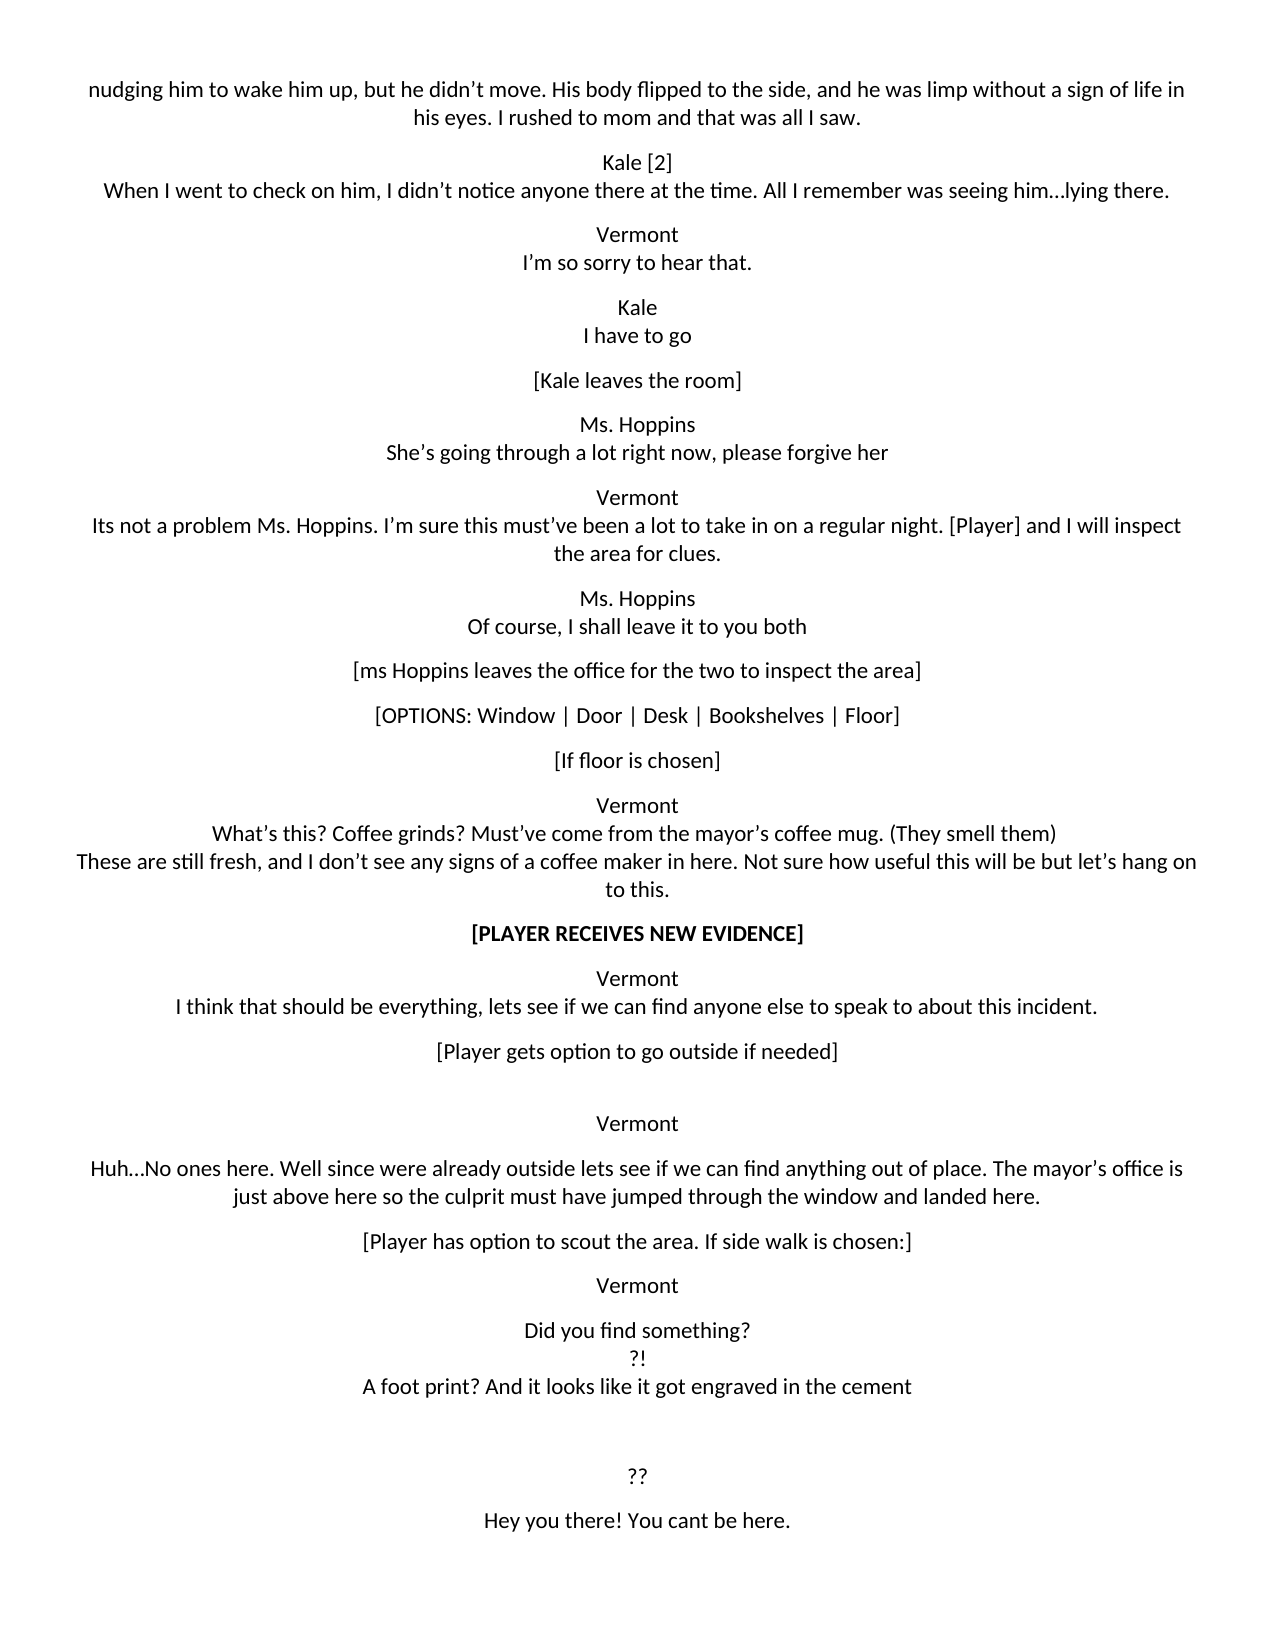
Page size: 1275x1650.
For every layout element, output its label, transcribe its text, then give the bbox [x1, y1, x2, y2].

text [Player gets option to go outside if needed] [75, 1037, 1200, 1065]
text [Player has option to scout the area. If side walk is chosen:] [75, 1227, 1200, 1255]
text Vermont [75, 1272, 1200, 1300]
text Vermont [75, 1082, 1200, 1138]
text [Kale leaves the room] [75, 366, 1200, 394]
text [If floor is chosen] [75, 746, 1200, 774]
text Huh…No ones here. Well since were already outside lets see if we can find anything out of place. The mayor’s office is just above here so the culprit must have jumped through the window and landed here. [75, 1154, 1200, 1210]
text Hey you there! You cant be here. [75, 1506, 1200, 1534]
text Kale I have to go [75, 293, 1200, 349]
text Ms. Hoppins She’s going through a lot right now, please forgive her [75, 411, 1200, 467]
text Kale [2] When I went to check on him, I didn’t notice anyone there at the time. All I remember was seeing him…lying there. [75, 148, 1200, 204]
text Vermont I’m so sorry to hear that. [75, 220, 1200, 276]
text Vermont Its not a problem Ms. Hoppins. I’m sure this must’ve been a lot to take in on a regular night. [Player] and I will inspect the area for clues. [75, 483, 1200, 567]
text [ms Hoppins leaves the office for the two to inspect the area] [75, 657, 1200, 685]
text [PLAYER RECEIVES NEW EVIDENCE] [75, 919, 1200, 947]
text [OPTIONS: Window | Door | Desk | Bookshelves | Floor] [75, 701, 1200, 729]
text Did you find something? ?! A foot print? And it looks like it got engraved in the cement [75, 1316, 1200, 1400]
text ?? [75, 1462, 1200, 1490]
text Vermont What’s this? Coffee grinds? Must’ve come from the mayor’s coffee mug. (They smell them) These are still fresh, and I don’t see any signs of a coffee maker in here. Not sure how useful this will be but let’s hang on to this. [75, 791, 1200, 903]
text Vermont I think that should be everything, lets see if we can find anyone else to speak to about this incident. [75, 964, 1200, 1020]
text Ms. Hoppins Of course, I shall leave it to you both [75, 584, 1200, 640]
